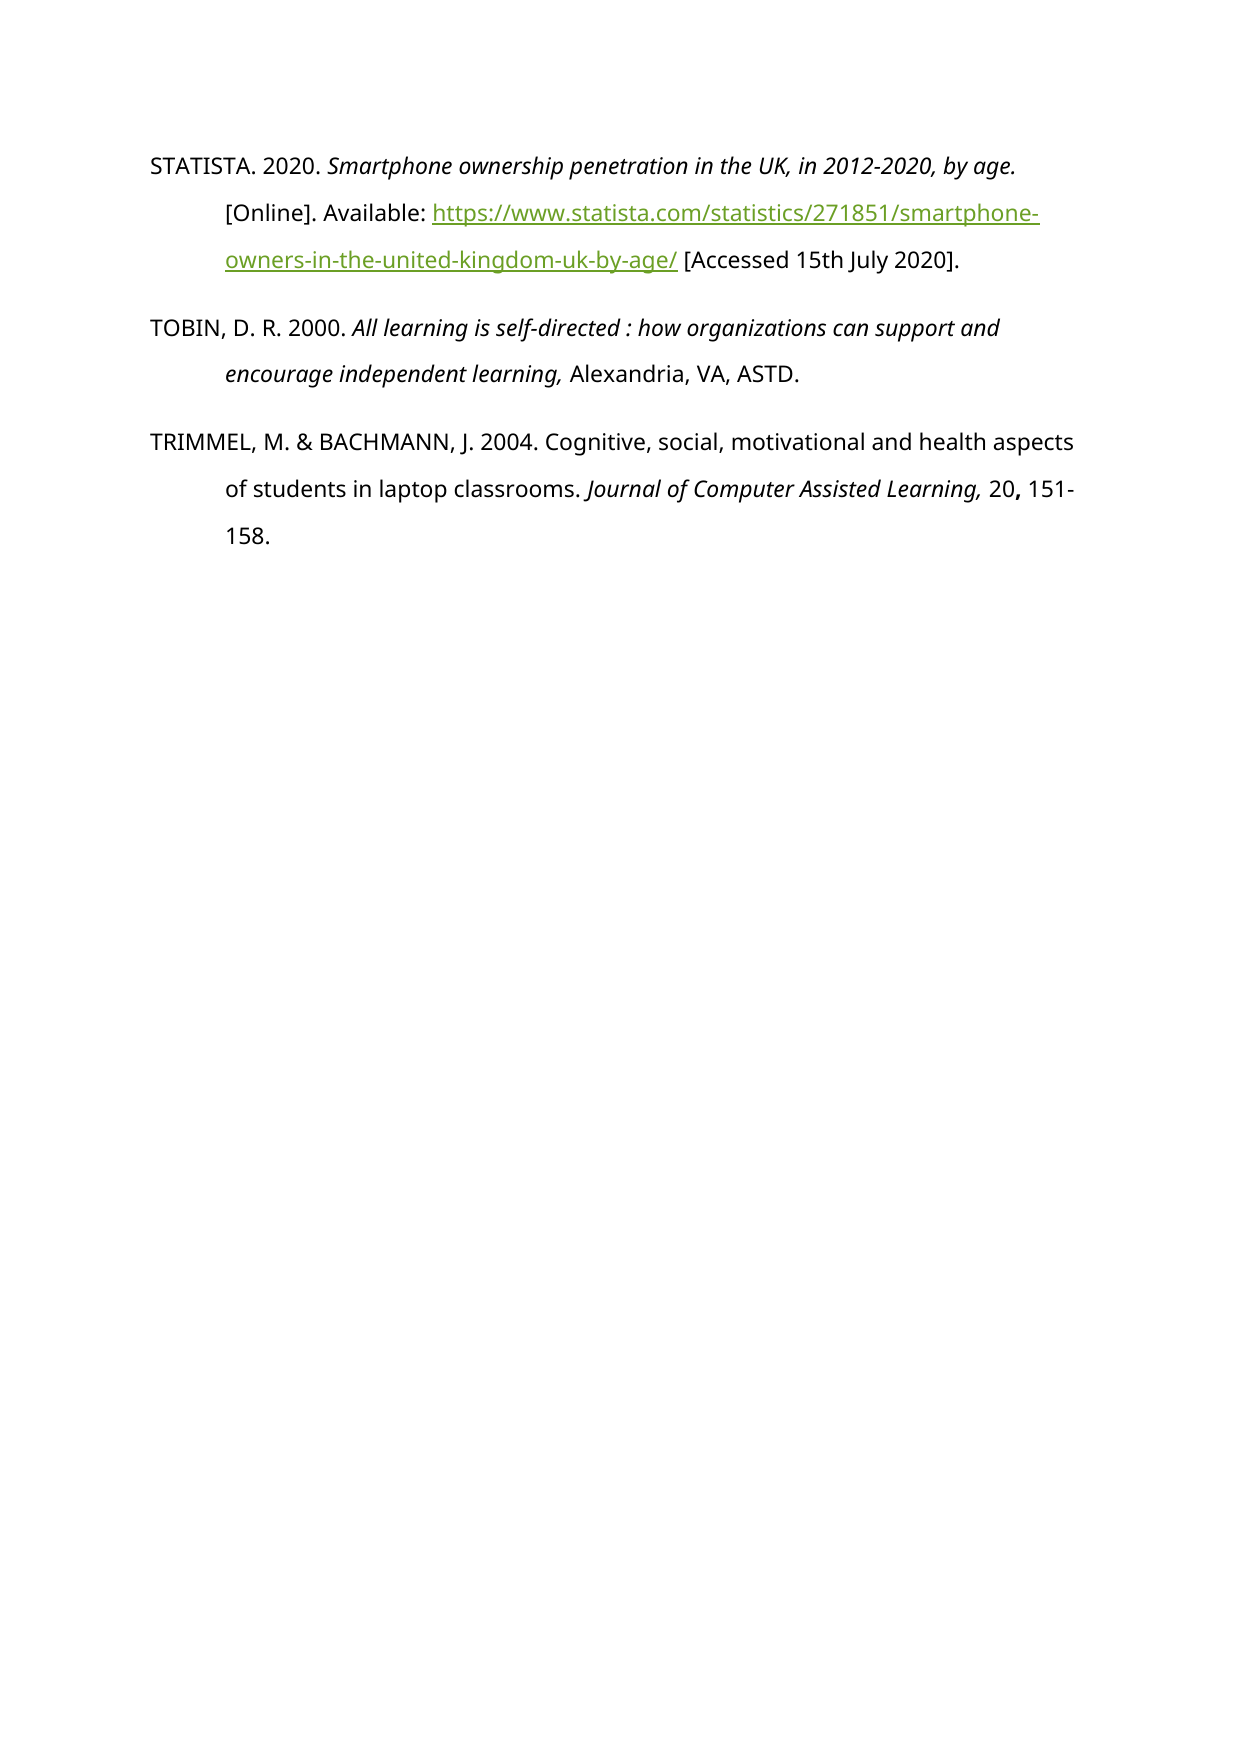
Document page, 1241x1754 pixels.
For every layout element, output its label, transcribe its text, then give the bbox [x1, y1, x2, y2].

text TRIMMEL, M. & BACHMANN, J. 2004. Cognitive, social, motivational and health aspects of students in laptop classrooms. Journal of Computer Assisted Learning, 20, 151-158. [150, 426, 1090, 551]
text STATISTA. 2020. Smartphone ownership penetration in the UK, in 2012-2020, by age. [Online]. Available: https://www.statista.com/statistics/271851/smartphone-owners-in-the-united-kingdom-uk-by-age/ [Accessed 15th July 2020]. [150, 150, 1090, 275]
text TOBIN, D. R. 2000. All learning is self-directed : how organizations can support and encourage independent learning, Alexandria, VA, ASTD. [150, 311, 1090, 389]
